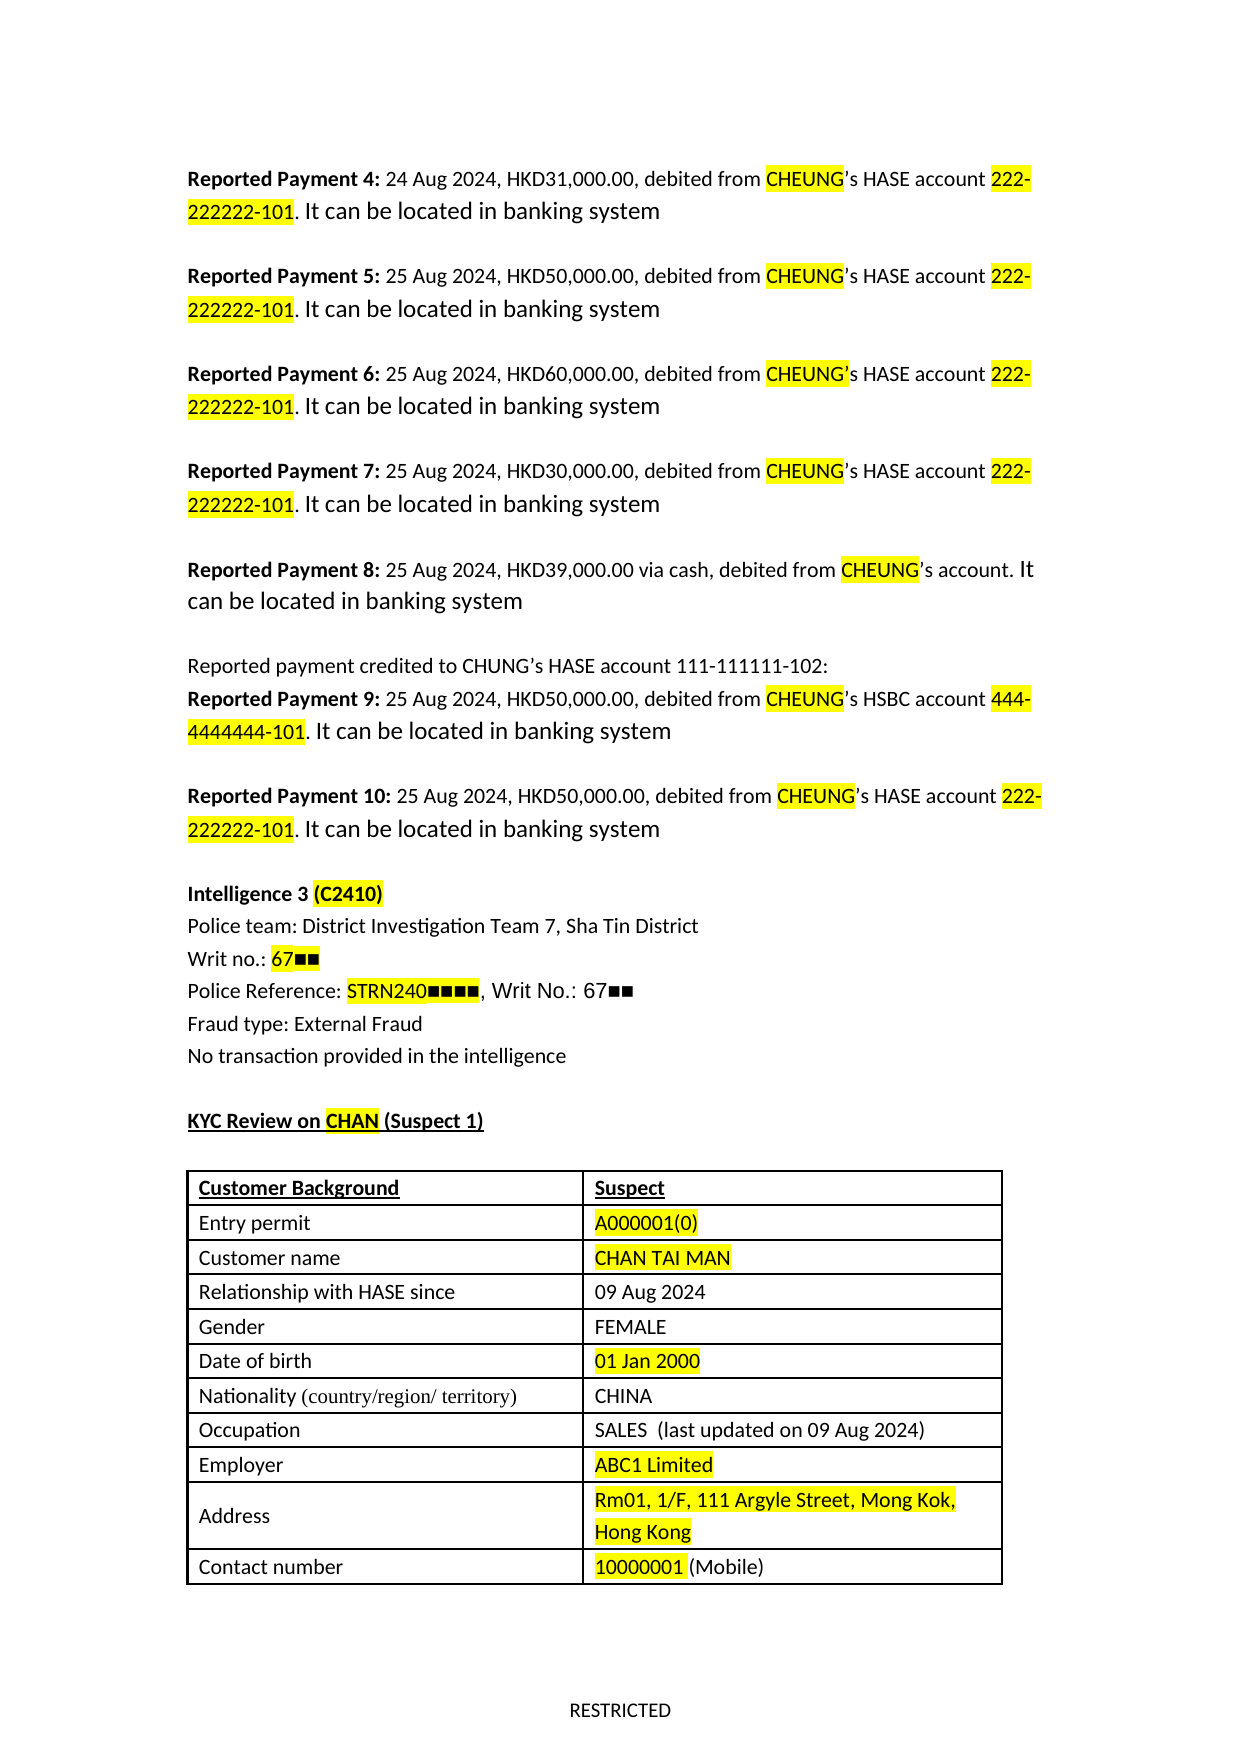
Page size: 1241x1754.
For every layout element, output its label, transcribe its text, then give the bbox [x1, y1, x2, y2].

table_cell A000001(0) [584, 1206, 1001, 1239]
text Reported Payment 10: 25 Aug 2024, HKD50,000.00, debited from CHEUNG’s HASE account 222-222222-101. It can be located in banking system [187, 779, 1053, 844]
text Writ no.: 67■■ [187, 942, 1053, 974]
text Reported Payment 7: 25 Aug 2024, HKD30,000.00, debited from CHEUNG’s HASE account 222-222222-101. It can be located in banking system [187, 454, 1053, 519]
table_cell Rm01, 1/F, 111 Argyle Street, Mong Kok, Hong Kong [584, 1483, 1001, 1548]
table_cell CHAN TAI MAN [584, 1241, 1001, 1273]
table_cell Customer name [189, 1241, 582, 1273]
table_header Suspect [584, 1172, 1001, 1204]
table_cell Relationship with HASE since [189, 1275, 582, 1308]
table_cell CHINA [584, 1379, 1001, 1412]
table_cell 09 Aug 2024 [584, 1275, 1001, 1308]
text Police team: District Investigation Team 7, Sha Tin District [187, 909, 1053, 942]
table_cell Entry permit [189, 1206, 582, 1239]
text Reported Payment 4: 24 Aug 2024, HKD31,000.00, debited from CHEUNG’s HASE account 222-222222-101. It can be located in banking system [187, 162, 1053, 227]
text Reported Payment 8: 25 Aug 2024, HKD39,000.00 via cash, debited from CHEUNG’s account. It can be located in banking system [187, 552, 1053, 617]
table_cell SALES (last updated on 09 Aug 2024) [584, 1414, 1001, 1446]
text Reported payment credited to CHUNG’s HASE account 111-111111-102: [187, 649, 1053, 682]
table_cell Date of birth [189, 1345, 582, 1377]
text Intelligence 3 (C2410) [187, 877, 1053, 909]
text Reported Payment 9: 25 Aug 2024, HKD50,000.00, debited from CHEUNG’s HSBC account 444-4444444-101. It can be located in banking system [187, 682, 1053, 747]
table_header Customer Background [189, 1172, 582, 1204]
table_cell Occupation [189, 1414, 582, 1446]
text Police Reference: STRN240■■■■, Writ No.: 67■■ [187, 974, 1053, 1007]
table_cell Nationality (country/region/ territory) [189, 1379, 582, 1412]
text No transaction provided in the intelligence [187, 1039, 1053, 1072]
table_cell Address [189, 1483, 582, 1548]
text Reported Payment 5: 25 Aug 2024, HKD50,000.00, debited from CHEUNG’s HASE account 222-222222-101. It can be located in banking system [187, 259, 1053, 324]
table_cell ABC1 Limited [584, 1448, 1001, 1481]
text Reported Payment 6: 25 Aug 2024, HKD60,000.00, debited from CHEUNG’s HASE account 222-222222-101. It can be located in banking system [187, 357, 1053, 422]
text KYC Review on CHAN (Suspect 1) [187, 1104, 1053, 1137]
table_cell Employer [189, 1448, 582, 1481]
table_cell Gender [189, 1310, 582, 1342]
table_cell 01 Jan 2000 [584, 1345, 1001, 1377]
table_cell 10000001 (Mobile) [584, 1550, 1001, 1582]
table_cell FEMALE [584, 1310, 1001, 1342]
text Fraud type: External Fraud [187, 1007, 1053, 1039]
table_cell Contact number [189, 1550, 582, 1582]
